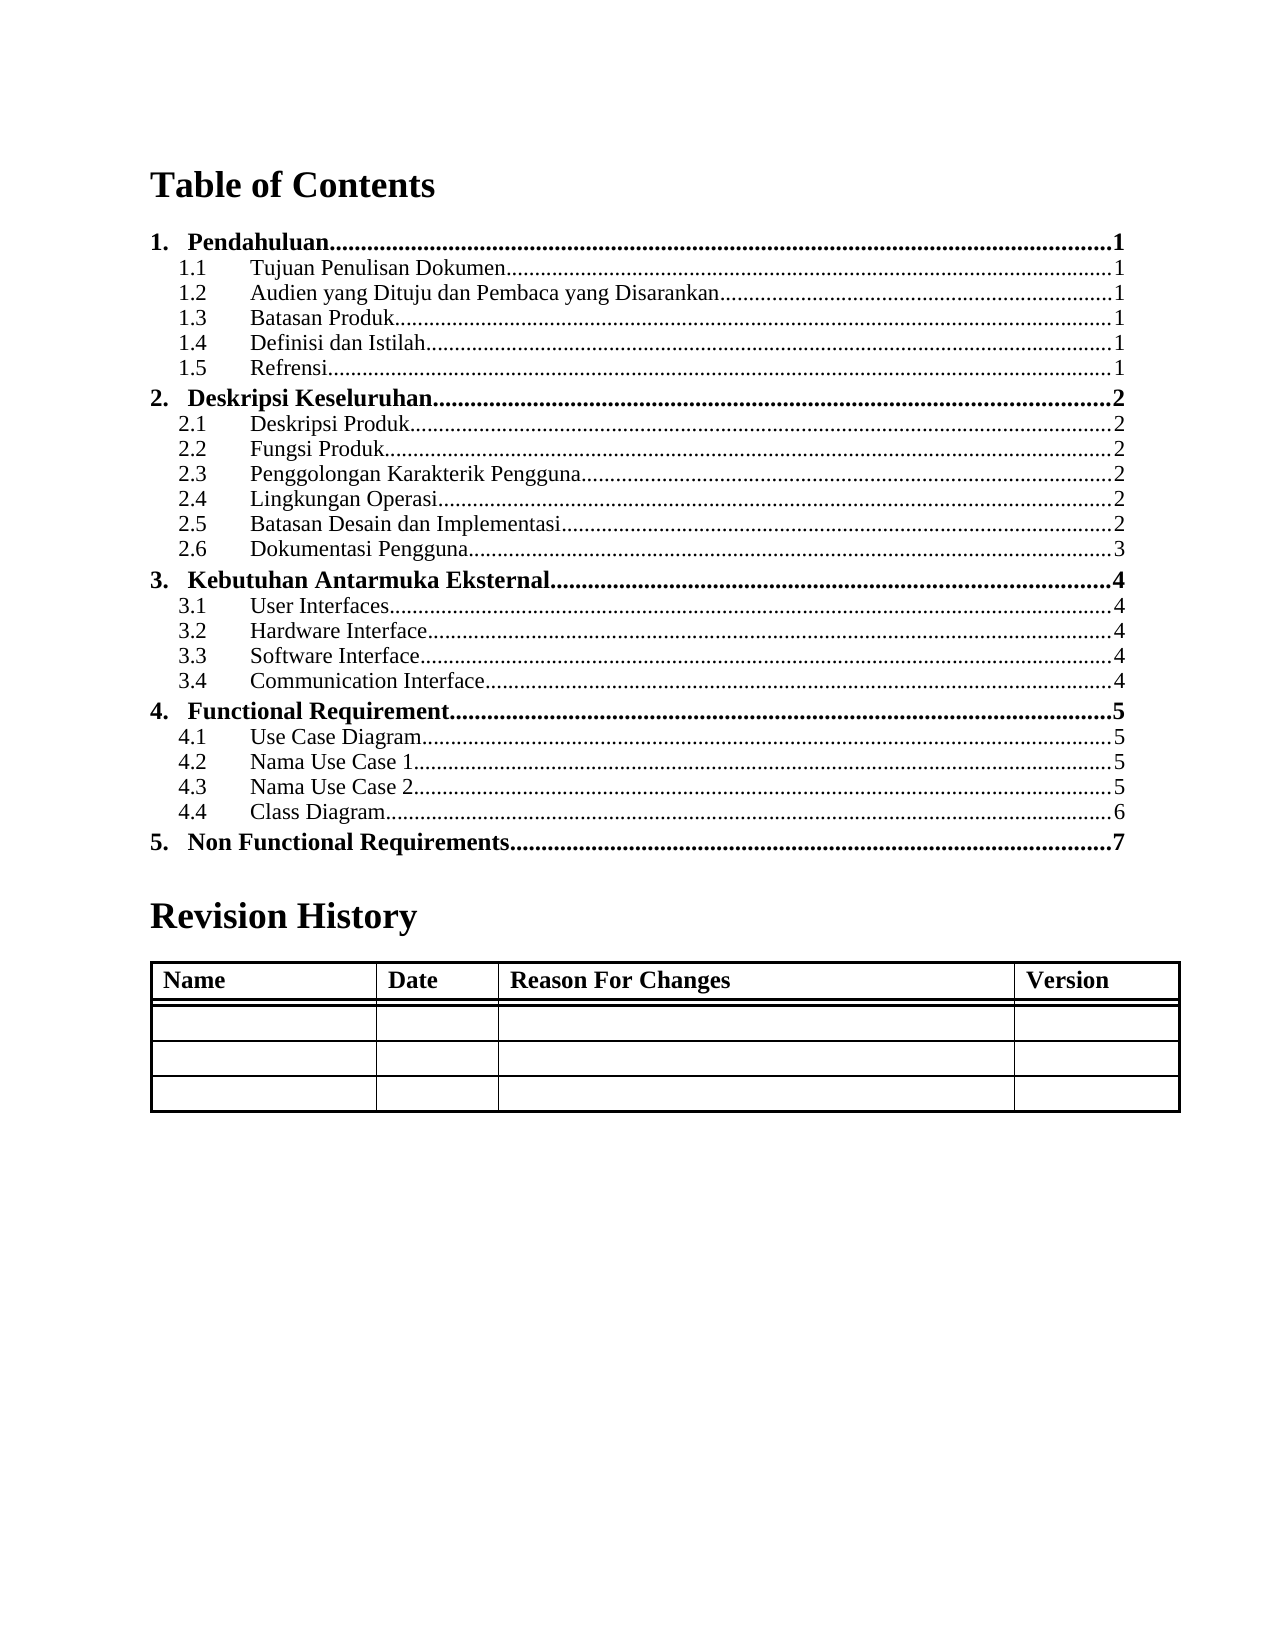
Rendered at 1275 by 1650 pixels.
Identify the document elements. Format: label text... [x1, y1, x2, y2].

text 3.3 Software Interface 4 [178, 643, 1125, 668]
table_cell [1015, 1007, 1178, 1040]
table_cell [499, 1077, 1014, 1110]
text 2.4 Lingkungan Operasi 2 [178, 487, 1125, 512]
text 2.1 Deskripsi Produk 2 [178, 412, 1125, 437]
text 2. Deskripsi Keseluruhan 2 [150, 387, 1125, 412]
table_cell [153, 1042, 376, 1075]
text 4. Functional Requirement 5 [150, 699, 1125, 724]
table_cell [377, 1042, 498, 1075]
text 2.5 Batasan Desain dan Implementasi 2 [178, 512, 1125, 537]
text 3.1 User Interfaces 4 [178, 593, 1125, 618]
text 3.4 Communication Interface 4 [178, 668, 1125, 693]
table_header Reason For Changes [499, 964, 1014, 998]
text 1.5 Refrensi 1 [178, 356, 1125, 381]
text 2.6 Dokumentasi Pengguna 3 [178, 537, 1125, 562]
table_header Name [153, 964, 376, 998]
text 1.4 Definisi dan Istilah 1 [178, 331, 1125, 356]
table_cell [1015, 1077, 1178, 1110]
text 4.4 Class Diagram 6 [178, 799, 1125, 824]
text 4.3 Nama Use Case 2 5 [178, 774, 1125, 799]
text 1. Pendahuluan 1 [150, 231, 1125, 256]
text 4.2 Nama Use Case 1 5 [178, 749, 1125, 774]
table_header Date [377, 964, 498, 998]
text 1.2 Audien yang Dituju dan Pembaca yang Disarankan 1 [178, 281, 1125, 306]
text 1.3 Batasan Produk 1 [178, 306, 1125, 331]
table_header Version [1015, 964, 1178, 998]
table_cell [377, 1077, 498, 1110]
table_cell [1015, 1042, 1178, 1075]
text 2.3 Penggolongan Karakterik Pengguna 2 [178, 462, 1125, 487]
text Table of Contents [150, 162, 1125, 206]
text 2.2 Fungsi Produk 2 [178, 437, 1125, 462]
table_cell [377, 1007, 498, 1040]
text 1.1 Tujuan Penulisan Dokumen 1 [178, 256, 1125, 281]
table_cell [499, 1007, 1014, 1040]
text 3.2 Hardware Interface 4 [178, 618, 1125, 643]
text 3. Kebutuhan Antarmuka Eksternal 4 [150, 568, 1125, 593]
table_cell [153, 1077, 376, 1110]
text Revision History [150, 893, 1125, 936]
text 4.1 Use Case Diagram 5 [178, 724, 1125, 749]
text 5. Non Functional Requirements 7 [150, 831, 1125, 856]
table_cell [153, 1007, 376, 1040]
table_cell [499, 1042, 1014, 1075]
